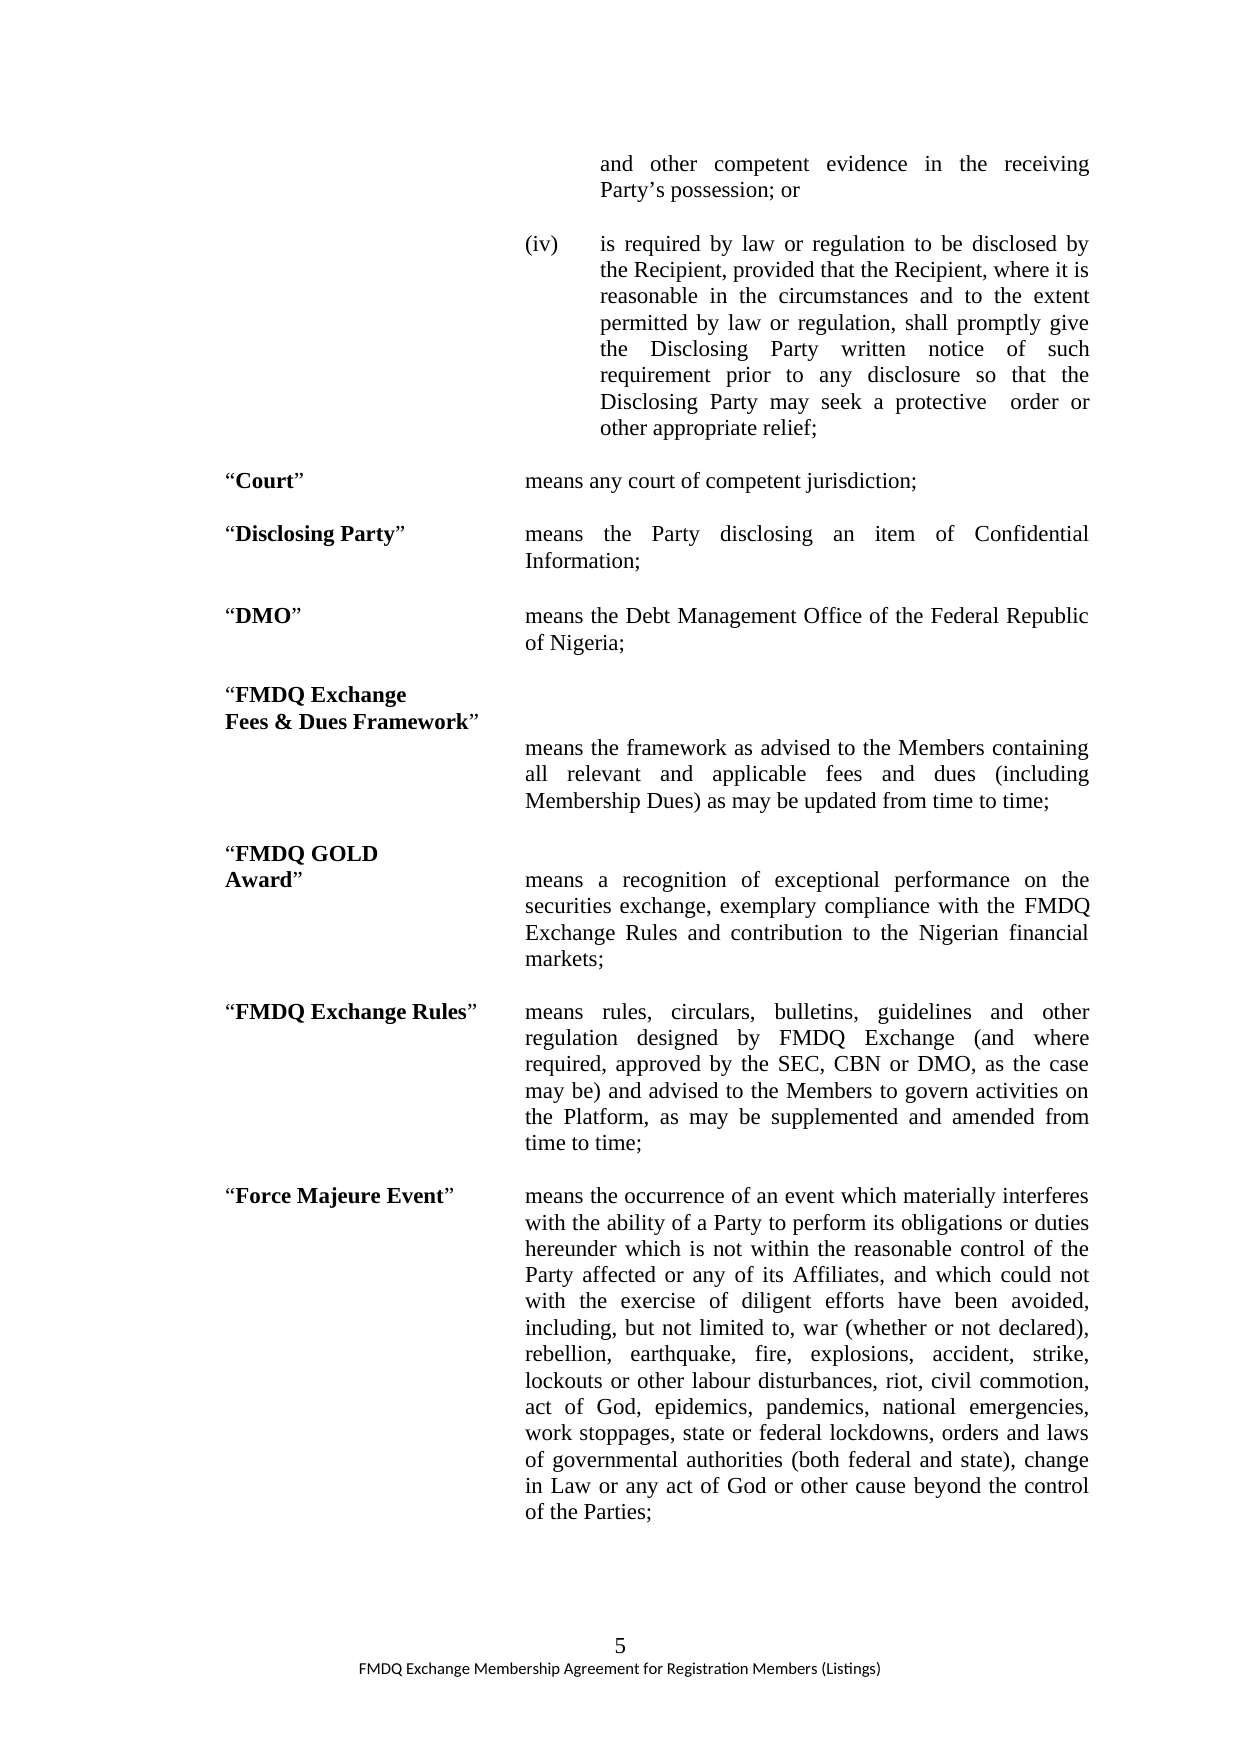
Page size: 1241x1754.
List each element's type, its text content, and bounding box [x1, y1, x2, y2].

text “FMDQ GOLD [225, 839, 1090, 866]
text “Force Majeure Event” means the occurrence of an event which materially interferes with the ability of a Party to perform its obligations or duties hereunder which is not within the reasonable control of the Party affected or any of its Affiliates, and which could not with the exercise of diligent efforts have been avoided, including, but not limited to, war (whether or not declared), rebellion, earthquake, fire, explosions, accident, strike, lockouts or other labour disturbances, riot, civil commotion, act of God, epidemics, pandemics, national emergencies, work stoppages, state or federal lockdowns, orders and laws of governmental authorities (both federal and state), change in Law or any act of God or other cause beyond the control of the Parties; [225, 1182, 1090, 1525]
text “Court” means any court of competent jurisdiction; [225, 467, 1090, 493]
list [525, 150, 1090, 203]
text “FMDQ Exchange [225, 681, 1090, 708]
list is required by law or regulation to be disclosed by the Recipient, provided that the Recipient, where it is reasonable in the circumstances and to the extent permitted by law or regulation, shall promptly give the Disclosing Party written notice of such requirement prior to any disclosure so that the Disclosing Party may seek a protective order or other appropriate relief; [525, 230, 1090, 441]
text means the framework as advised to the Members containing all relevant and applicable fees and dues (including Membership Dues) as may be updated from time to time; [225, 734, 1090, 813]
text Award” means a recognition of exceptional performance on the securities exchange, exemplary compliance with the FMDQ Exchange Rules and contribution to the Nigerian financial markets; [225, 866, 1090, 971]
text “FMDQ Exchange Rules” means rules, circulars, bulletins, guidelines and other regulation designed by FMDQ Exchange (and where required, approved by the SEC, CBN or DMO, as the case may be) and advised to the Members to govern activities on the Platform, as may be supplemented and amended from time to time; [225, 998, 1090, 1156]
text Fees & Dues Framework” [225, 708, 1090, 734]
text “DMO” means the Debt Management Office of the Federal Republic of Nigeria; [225, 601, 1090, 655]
text “Disclosing Party” means the Party disclosing an item of Confidential Information; [225, 520, 1090, 574]
